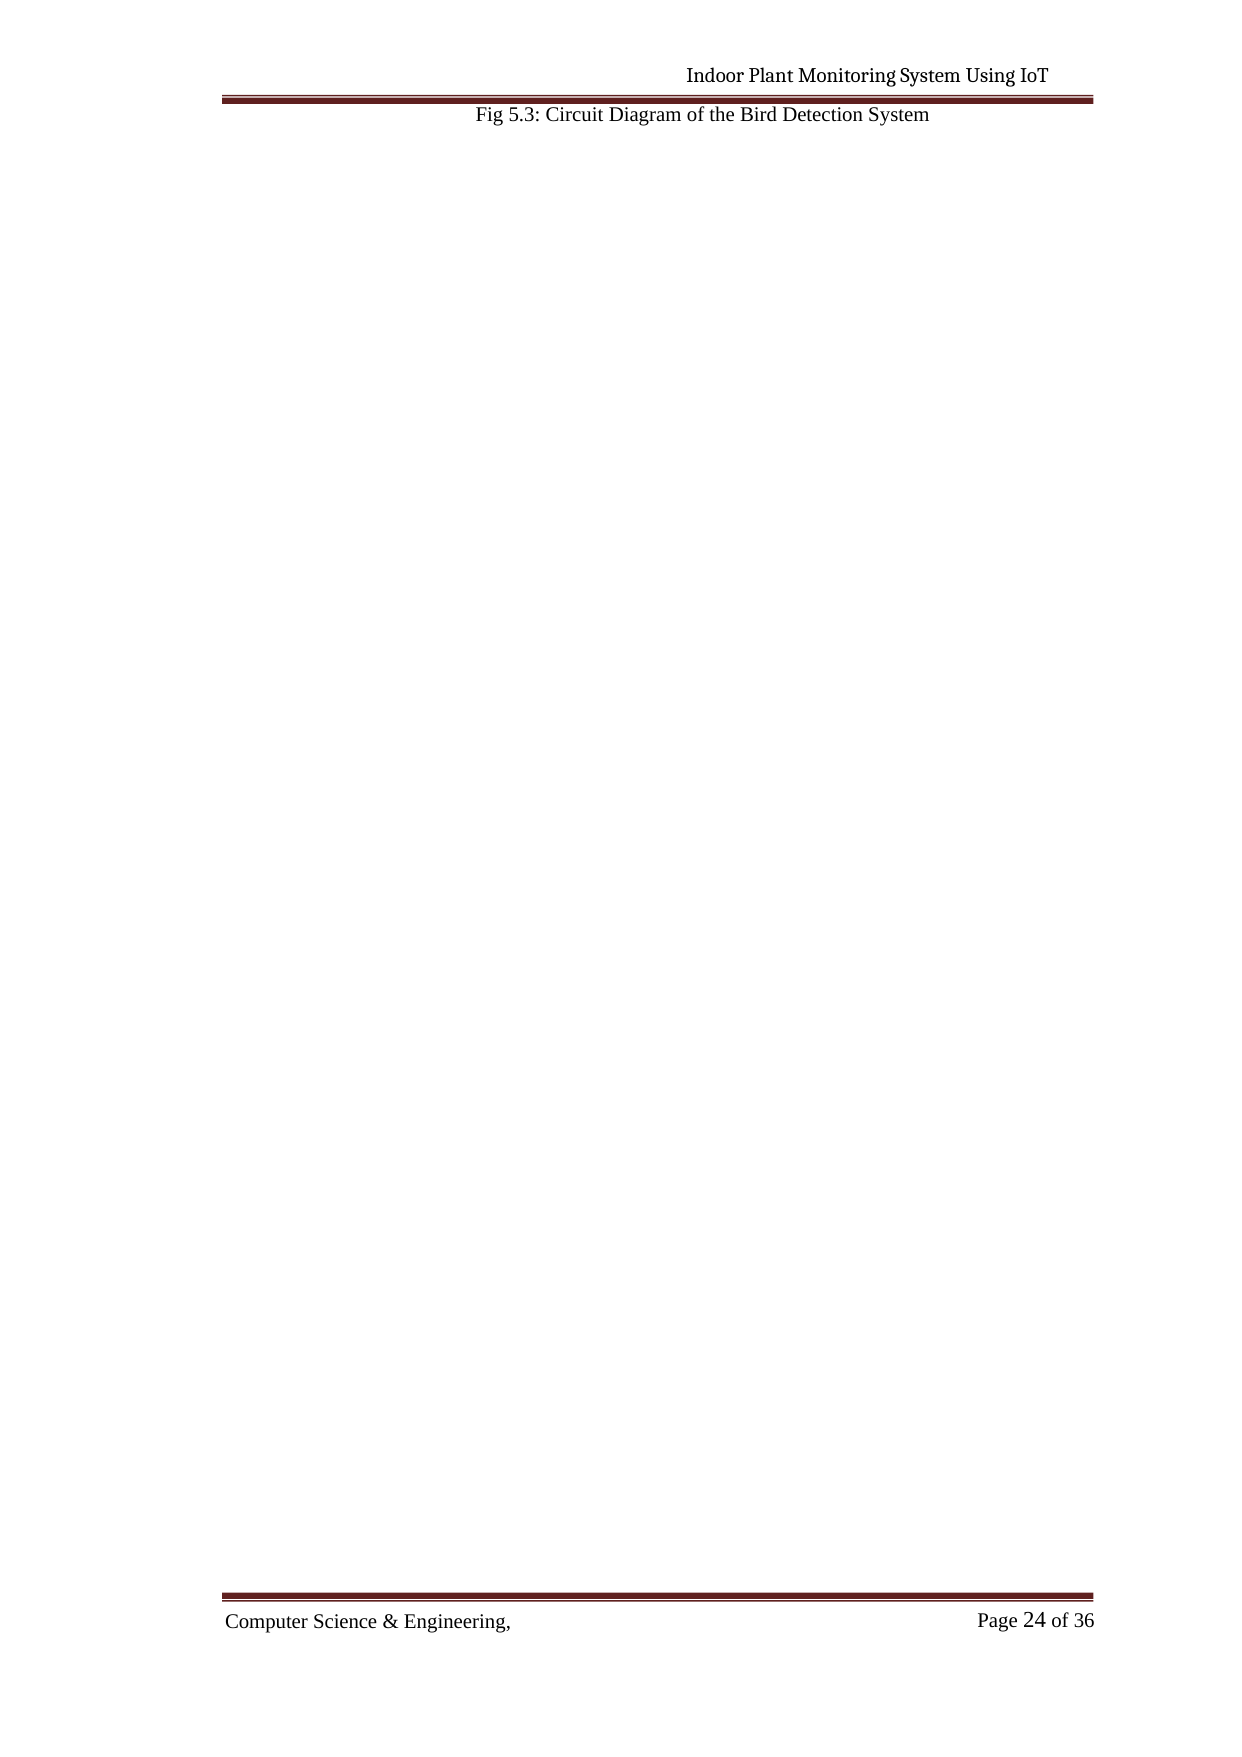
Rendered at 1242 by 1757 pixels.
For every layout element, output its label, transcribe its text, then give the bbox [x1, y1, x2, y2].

text Fig 5.3: Circuit Diagram of the Bird Detection System [196, 102, 1135, 126]
